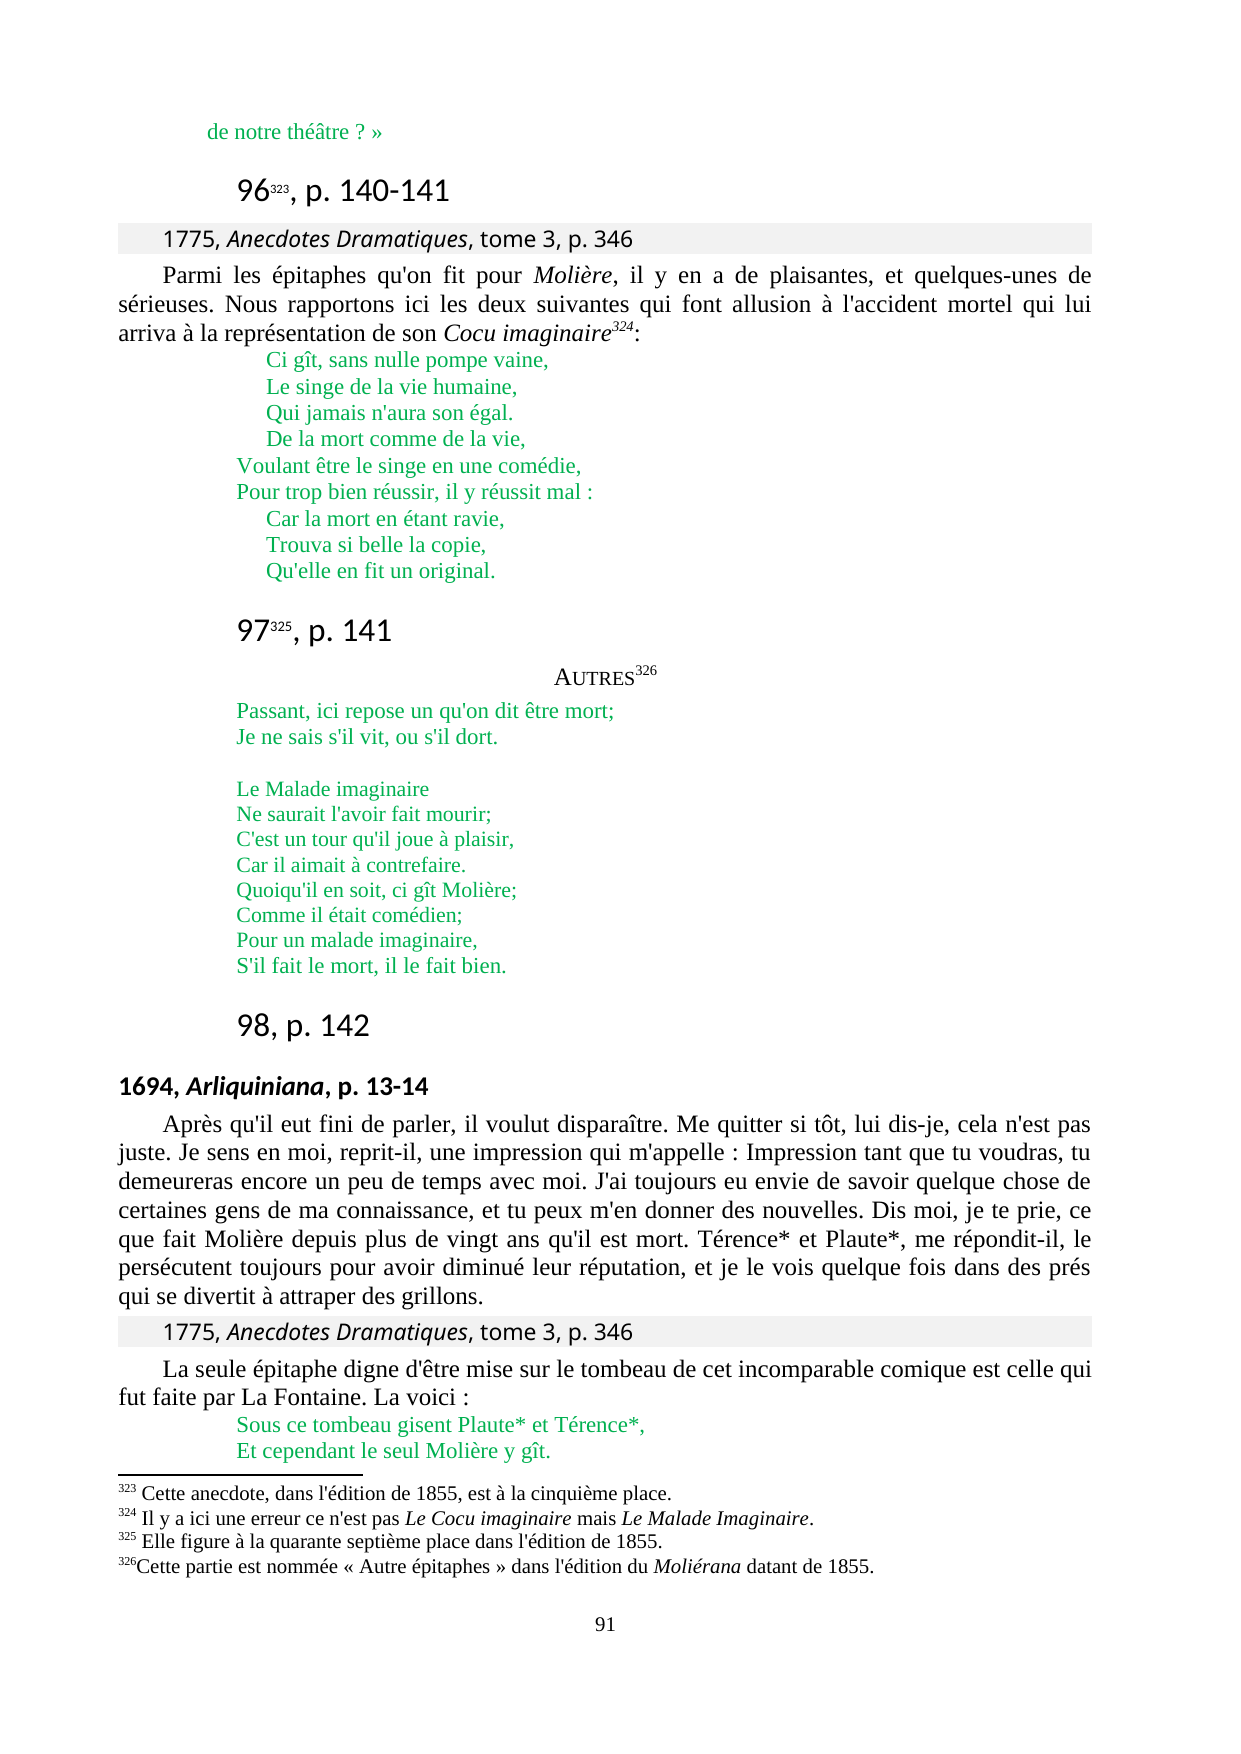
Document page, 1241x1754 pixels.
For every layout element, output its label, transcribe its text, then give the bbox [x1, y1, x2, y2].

text Pour un malade imaginaire, [118, 927, 1092, 952]
subtitle 97, p. 141 [236, 609, 1092, 649]
text 1775, Anecdotes Dramatiques, tome 3, p. 346 [118, 223, 1092, 254]
text S'il fait le mort, il le fait bien. [118, 952, 1092, 979]
text Car il aimait à contrefaire. [118, 852, 1092, 877]
text 1775, Anecdotes Dramatiques, tome 3, p. 346 [118, 1316, 1092, 1347]
text Qu'elle en fit un original. [118, 557, 1092, 584]
subtitle 96, p. 140-141 [236, 169, 1092, 210]
text Voulant être le singe en une comédie, [118, 452, 1092, 478]
text De la mort comme de la vie, [118, 426, 1092, 452]
text Ne saurait l'avoir fait mourir; [118, 801, 1092, 826]
text Le singe de la vie humaine, [118, 373, 1092, 399]
text Je ne sais s'il vit, ou s'il dort. [118, 723, 1092, 749]
subtitle 98, p. 142 [236, 1004, 1092, 1044]
text Passant, ici repose un qu'on dit être mort; [118, 697, 1092, 723]
text Après qu'il eut fini de parler, il voulut disparaître. Me quitter si tôt, lui dis-je, cela n'est pas juste. Je sens en moi, reprit-il, une impression qui m'appelle : Impression tant que tu voudras, tu demeureras encore un peu de temps avec moi. J'ai toujours eu envie de savoir quelque chose de certaines gens de ma connaissance, et tu peux m'en donner des nouvelles. Dis moi, je te prie, ce que fait Molière depuis plus de vingt ans qu'il est mort. Térence* et Plaute*, me répondit-il, le persécutent toujours pour avoir diminué leur réputation, et je le vois quelque fois dans des prés qui se divertit à attraper des grillons. [118, 1109, 1092, 1310]
text Le Malade imaginaire [118, 776, 1092, 801]
text Comme il était comédien; [118, 902, 1092, 927]
text Trouva si belle la copie, [118, 531, 1092, 557]
text C'est un tour qu'il joue à plaisir, [118, 826, 1092, 852]
text Sous ce tombeau gisent Plaute* et Térence*, [118, 1411, 1092, 1438]
text Et cependant le seul Molière y gît. [118, 1438, 1092, 1464]
text Quoiqu'il en soit, ci gît Molière; [118, 877, 1092, 902]
text Qui jamais n'aura son égal. [118, 399, 1092, 426]
text Autres [118, 662, 1092, 691]
text Car la mort en étant ravie, [118, 504, 1092, 531]
text Parmi les épitaphes qu'on fit pour Molière, il y en a de plaisantes, et quelques-unes de sérieuses. Nous rapportons ici les deux suivantes qui font allusion à l'accident mortel qui lui arriva à la représentation de son Cocu imaginaire: [118, 260, 1092, 346]
text La seule épitaphe digne d'être mise sur le tombeau de cet incomparable comique est celle qui fut faite par La Fontaine. La voici : [118, 1354, 1092, 1411]
text Pour trop bien réussir, il y réussit mal : [118, 478, 1092, 504]
subtitle 1694, Arliquiniana, p. 13-14 [118, 1069, 1092, 1102]
text Ci gît, sans nulle pompe vaine, [118, 346, 1092, 373]
